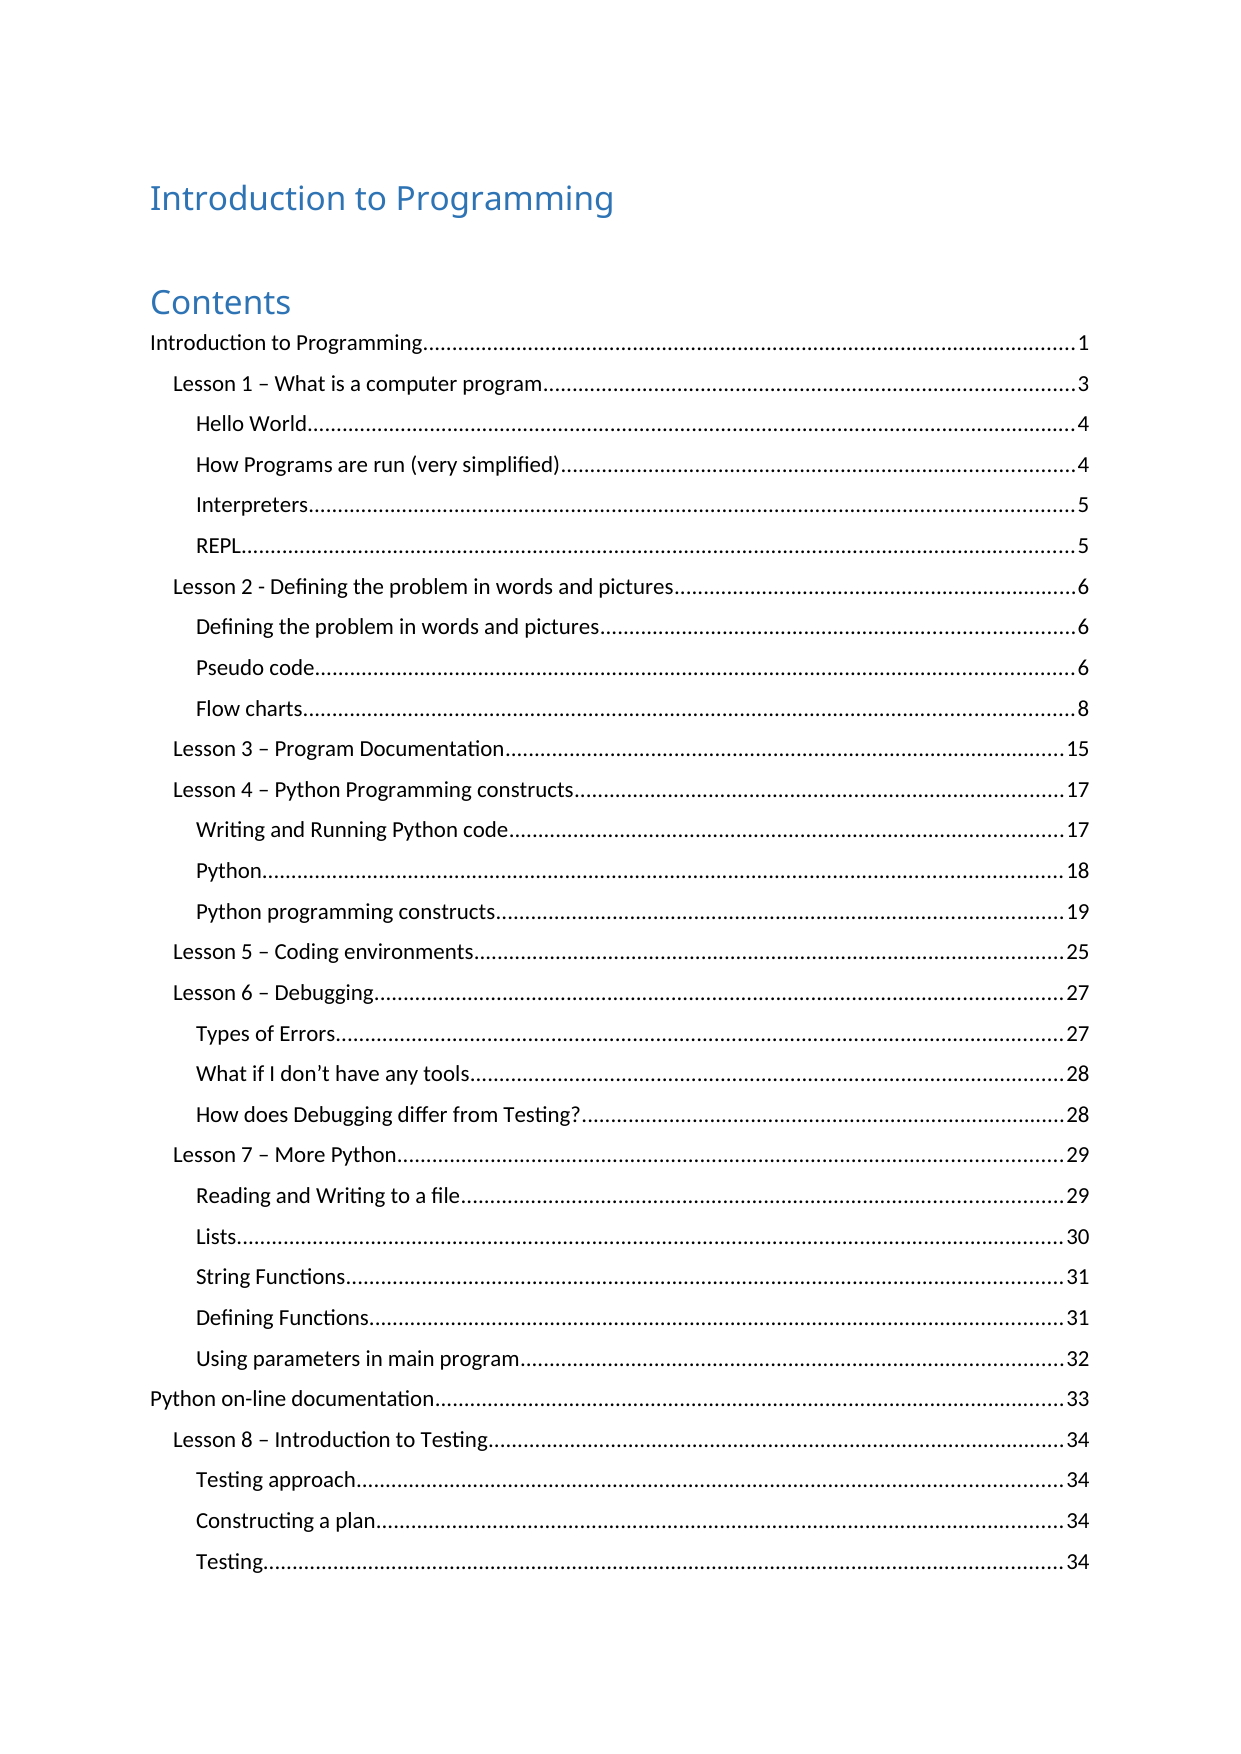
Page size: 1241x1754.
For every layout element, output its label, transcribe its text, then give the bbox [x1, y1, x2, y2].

subtitle Introduction to Programming [150, 175, 1090, 220]
